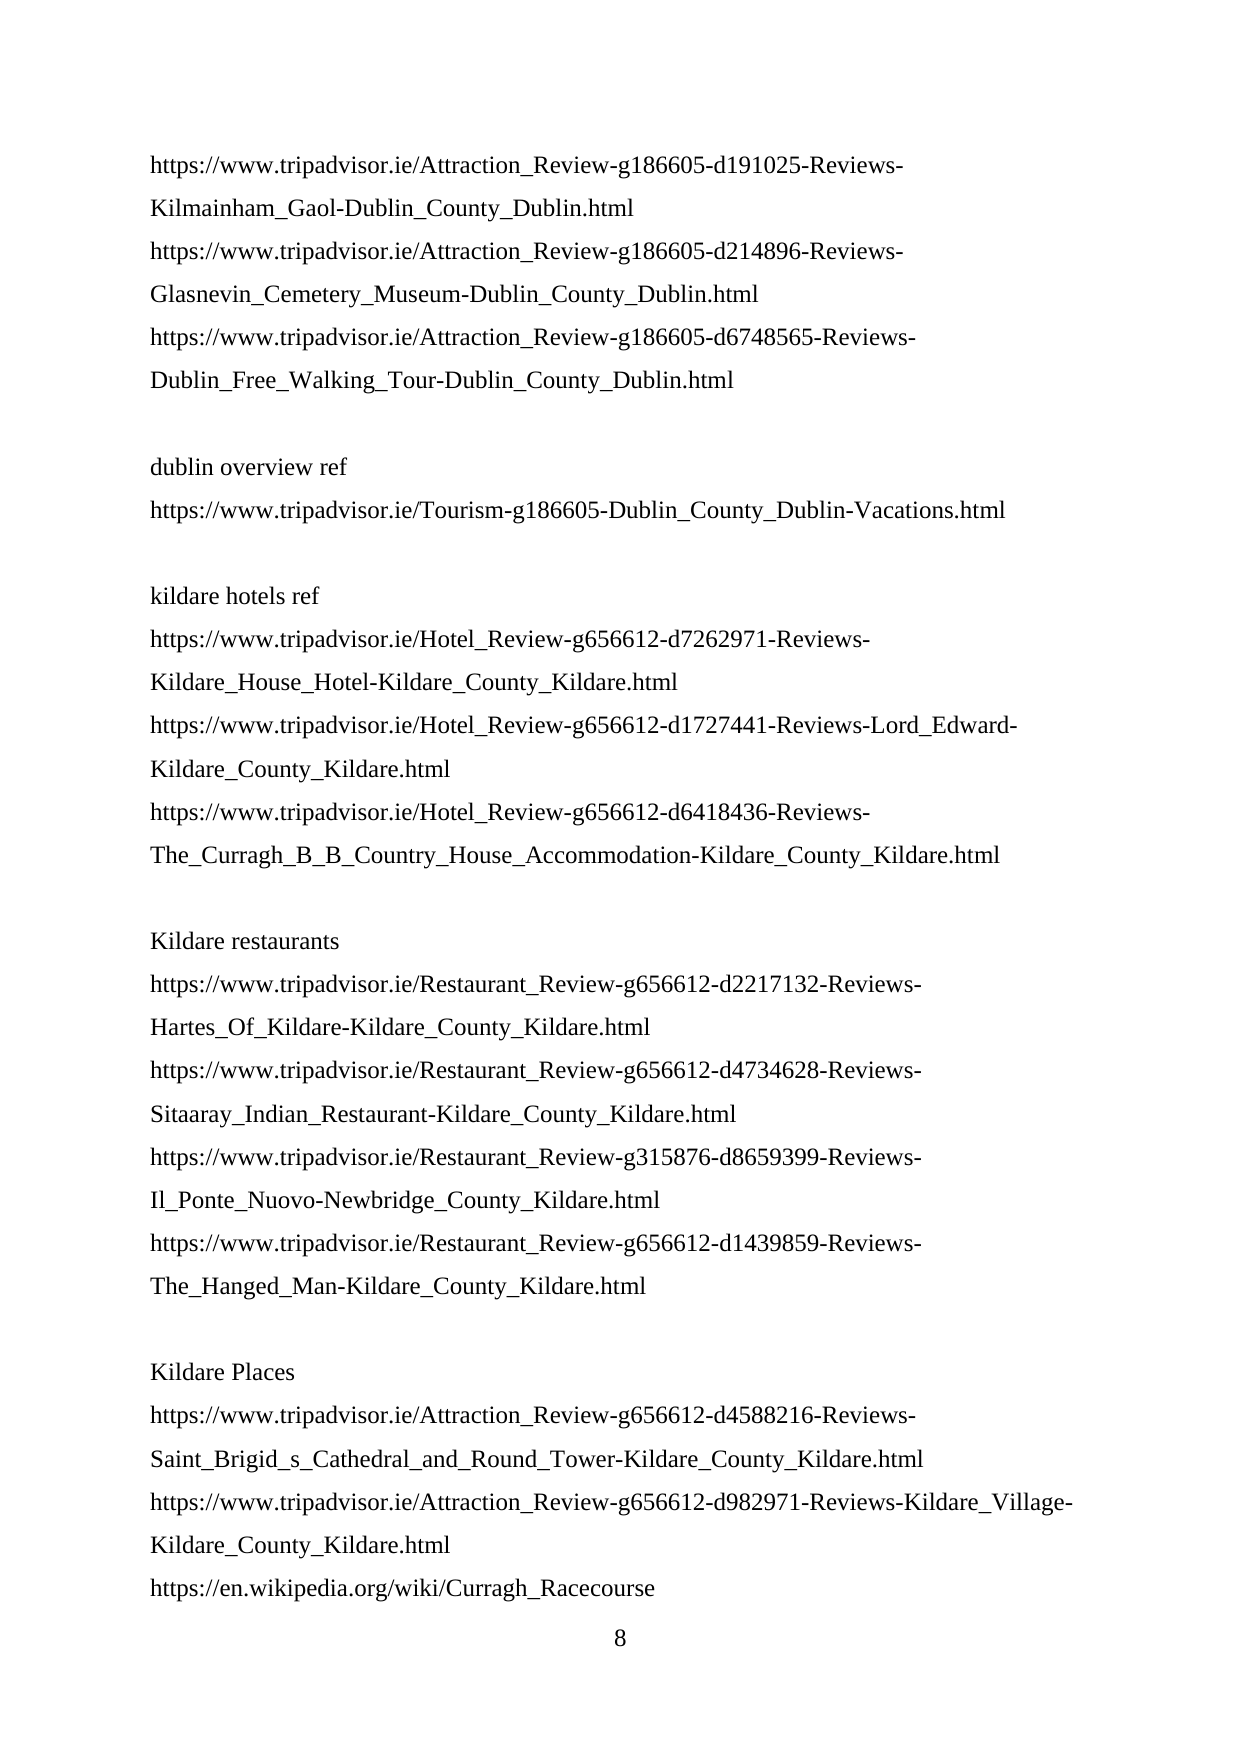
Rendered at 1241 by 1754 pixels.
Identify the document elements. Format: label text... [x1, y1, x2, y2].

text Kildare Places [150, 1357, 1090, 1386]
text dublin overview ref [150, 452, 1090, 481]
text https://www.tripadvisor.ie/Hotel_Review-g656612-d7262971-Reviews-Kildare_House_Hotel-Kildare_County_Kildare.html [150, 624, 1090, 696]
text https://en.wikipedia.org/wiki/Curragh_Racecourse [150, 1573, 1090, 1602]
text https://www.tripadvisor.ie/Attraction_Review-g186605-d191025-Reviews-Kilmainham_Gaol-Dublin_County_Dublin.html [150, 150, 1090, 222]
text https://www.tripadvisor.ie/Restaurant_Review-g315876-d8659399-Reviews-Il_Ponte_Nuovo-Newbridge_County_Kildare.html [150, 1142, 1090, 1214]
text https://www.tripadvisor.ie/Attraction_Review-g186605-d6748565-Reviews-Dublin_Free_Walking_Tour-Dublin_County_Dublin.html [150, 322, 1090, 394]
text https://www.tripadvisor.ie/Attraction_Review-g656612-d4588216-Reviews-Saint_Brigid_s_Cathedral_and_Round_Tower-Kildare_County_Kildare.html [150, 1401, 1090, 1472]
text https://www.tripadvisor.ie/Attraction_Review-g656612-d982971-Reviews-Kildare_Village-Kildare_County_Kildare.html [150, 1487, 1090, 1559]
text https://www.tripadvisor.ie/Restaurant_Review-g656612-d2217132-Reviews-Hartes_Of_Kildare-Kildare_County_Kildare.html [150, 969, 1090, 1041]
text https://www.tripadvisor.ie/Hotel_Review-g656612-d6418436-Reviews-The_Curragh_B_B_Country_House_Accommodation-Kildare_County_Kildare.html [150, 797, 1090, 869]
text https://www.tripadvisor.ie/Hotel_Review-g656612-d1727441-Reviews-Lord_Edward-Kildare_County_Kildare.html [150, 711, 1090, 782]
text https://www.tripadvisor.ie/Tourism-g186605-Dublin_County_Dublin-Vacations.html [150, 495, 1090, 524]
text kildare hotels ref [150, 581, 1090, 610]
text Kildare restaurants [150, 926, 1090, 955]
text https://www.tripadvisor.ie/Restaurant_Review-g656612-d1439859-Reviews-The_Hanged_Man-Kildare_County_Kildare.html [150, 1228, 1090, 1300]
text https://www.tripadvisor.ie/Restaurant_Review-g656612-d4734628-Reviews-Sitaaray_Indian_Restaurant-Kildare_County_Kildare.html [150, 1056, 1090, 1127]
text https://www.tripadvisor.ie/Attraction_Review-g186605-d214896-Reviews-Glasnevin_Cemetery_Museum-Dublin_County_Dublin.html [150, 236, 1090, 308]
